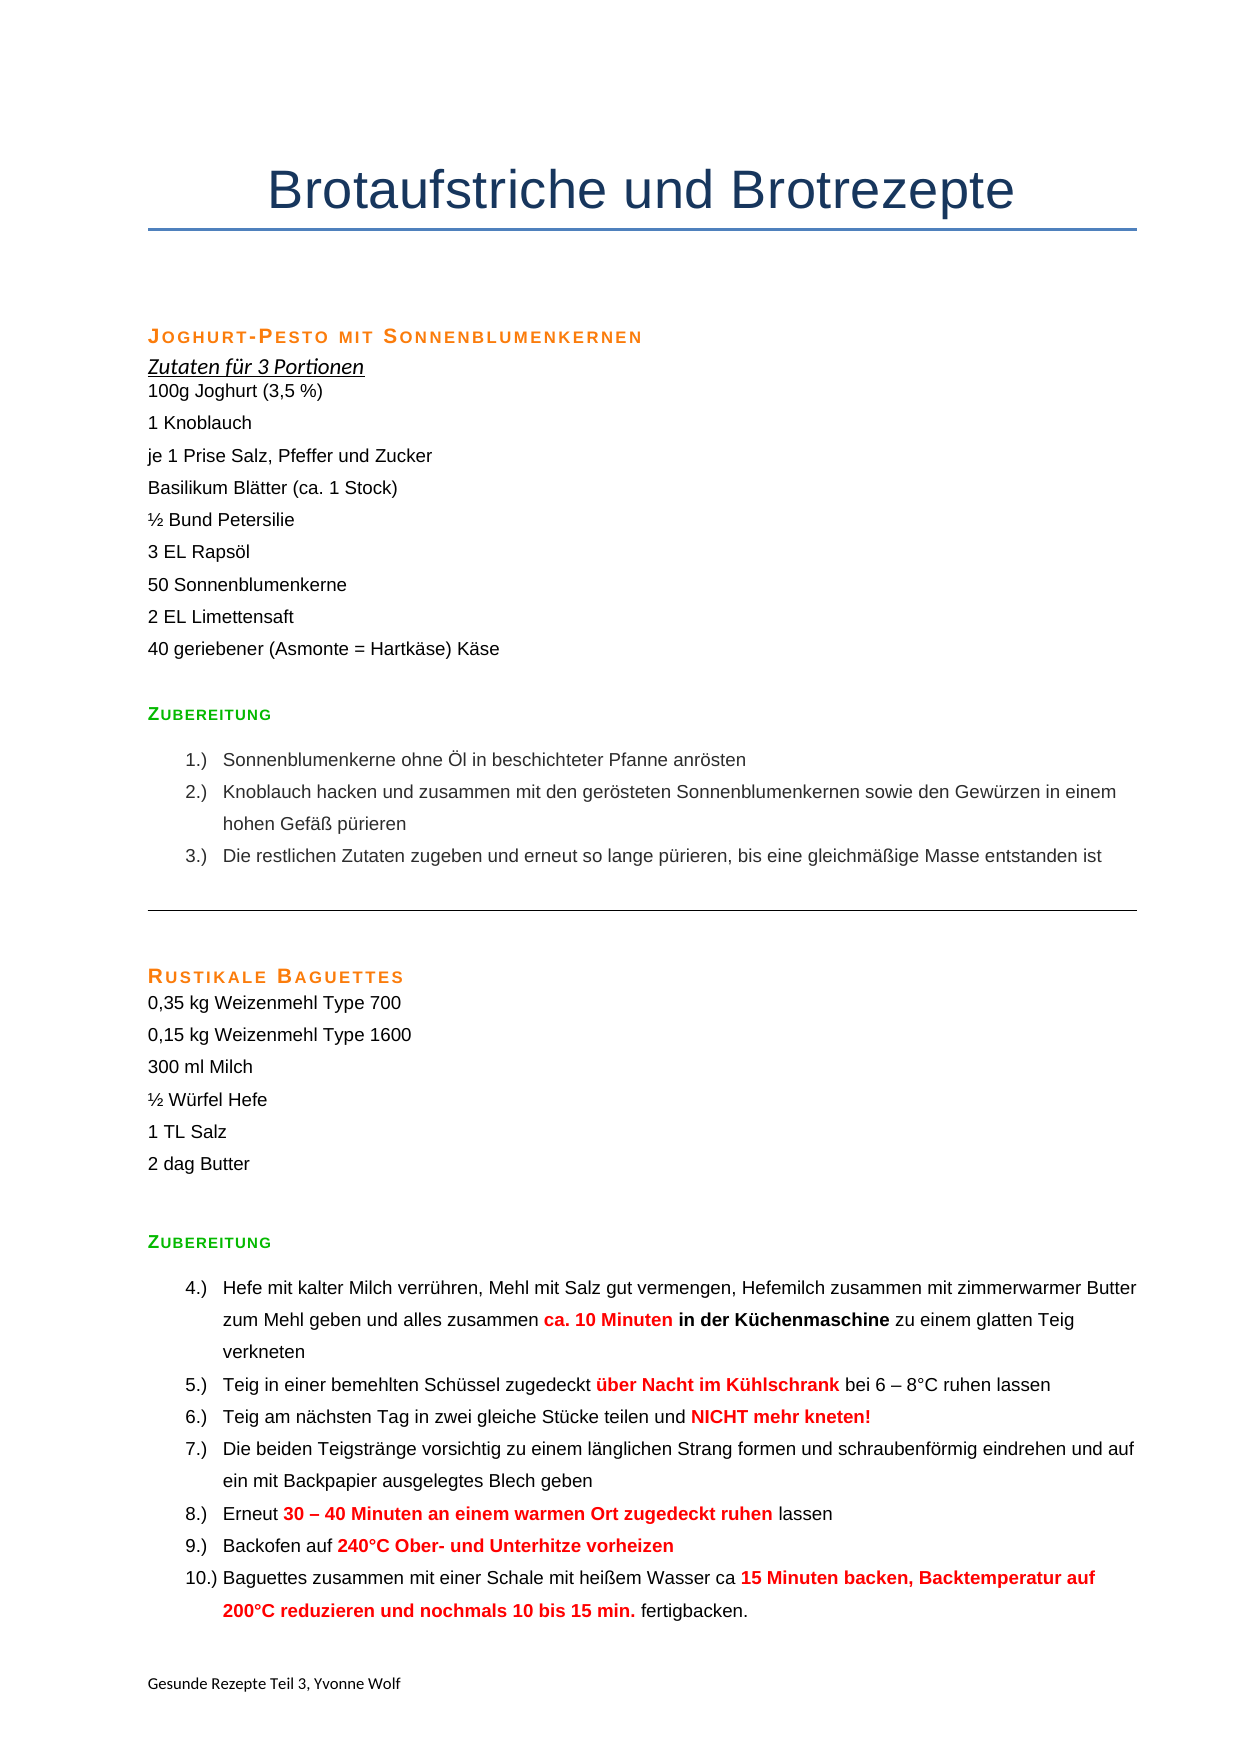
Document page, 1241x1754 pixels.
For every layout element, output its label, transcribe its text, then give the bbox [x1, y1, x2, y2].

text ½ Bund Petersilie [148, 509, 1137, 531]
list Knoblauch hacken und zusammen mit den gerösteten Sonnenblumenkernen sowie den Gewürzen in einem hohen Gefäß pürieren [185, 781, 1137, 834]
list Erneut 30 – 40 Minuten an einem warmen Ort zugedeckt ruhen lassen [185, 1502, 1137, 1524]
text je 1 Prise Salz, Pfeffer und Zucker [148, 444, 1137, 466]
text 0,35 kg Weizenmehl Type 700 [148, 991, 1137, 1013]
text Zubereitung [148, 703, 1137, 724]
list Sonnenblumenkerne ohne Öl in beschichteter Pfanne anrösten [185, 748, 1137, 770]
list Die restlichen Zutaten zugeben und erneut so lange pürieren, bis eine gleichmäßige Masse entstanden ist [185, 845, 1137, 867]
list Die beiden Teigstränge vorsichtig zu einem länglichen Strang formen und schraubenförmig eindrehen und auf ein mit Backpapier ausgelegtes Blech geben [185, 1438, 1137, 1492]
text 40 geriebener (Asmonte = Hartkäse) Käse [148, 638, 1137, 660]
text 50 Sonnenblumenkerne [148, 573, 1137, 595]
list Backofen auf 240°C Ober- und Unterhitze vorheizen [185, 1535, 1137, 1556]
text ½ Würfel Hefe [148, 1088, 1137, 1110]
text 3 EL Rapsöl [148, 541, 1137, 563]
text 2 EL Limettensaft [148, 606, 1137, 627]
text Rustikale Baguettes [148, 964, 1137, 988]
list Teig am nächsten Tag in zwei gleiche Stücke teilen und NICHT mehr kneten! [185, 1406, 1137, 1427]
text Zubereitung [148, 1231, 1137, 1252]
text 0,15 kg Weizenmehl Type 1600 [148, 1024, 1137, 1045]
list Hefe mit kalter Milch verrühren, Mehl mit Salz gut vermengen, Hefemilch zusammen mit zimmerwarmer Butter zum Mehl geben und alles zusammen ca. 10 Minuten in der Küchenmaschine zu einem glatten Teig verkneten [185, 1276, 1137, 1363]
title Brotaufstriche und Brotrezepte [148, 158, 1137, 228]
list Baguettes zusammen mit einer Schale mit heißem Wasser ca 15 Minuten backen, Backtemperatur auf 200°C reduzieren und nochmals 10 bis 15 min. fertigbacken. [185, 1567, 1137, 1621]
text 1 TL Salz [148, 1121, 1137, 1142]
text Zutaten für 3 Portionen [148, 352, 1137, 380]
text 1 Knoblauch [148, 412, 1137, 434]
text 100g Joghurt (3,5 %) [148, 380, 1137, 401]
list Teig in einer bemehlten Schüssel zugedeckt über Nacht im Kühlschrank bei 6 – 8°C ruhen lassen [185, 1373, 1137, 1395]
text Basilikum Blätter (ca. 1 Stock) [148, 477, 1137, 498]
text 2 dag Butter [148, 1153, 1137, 1174]
text 300 ml Milch [148, 1056, 1137, 1078]
text Joghurt-Pesto mit Sonnenblumenkernen [148, 324, 1137, 348]
